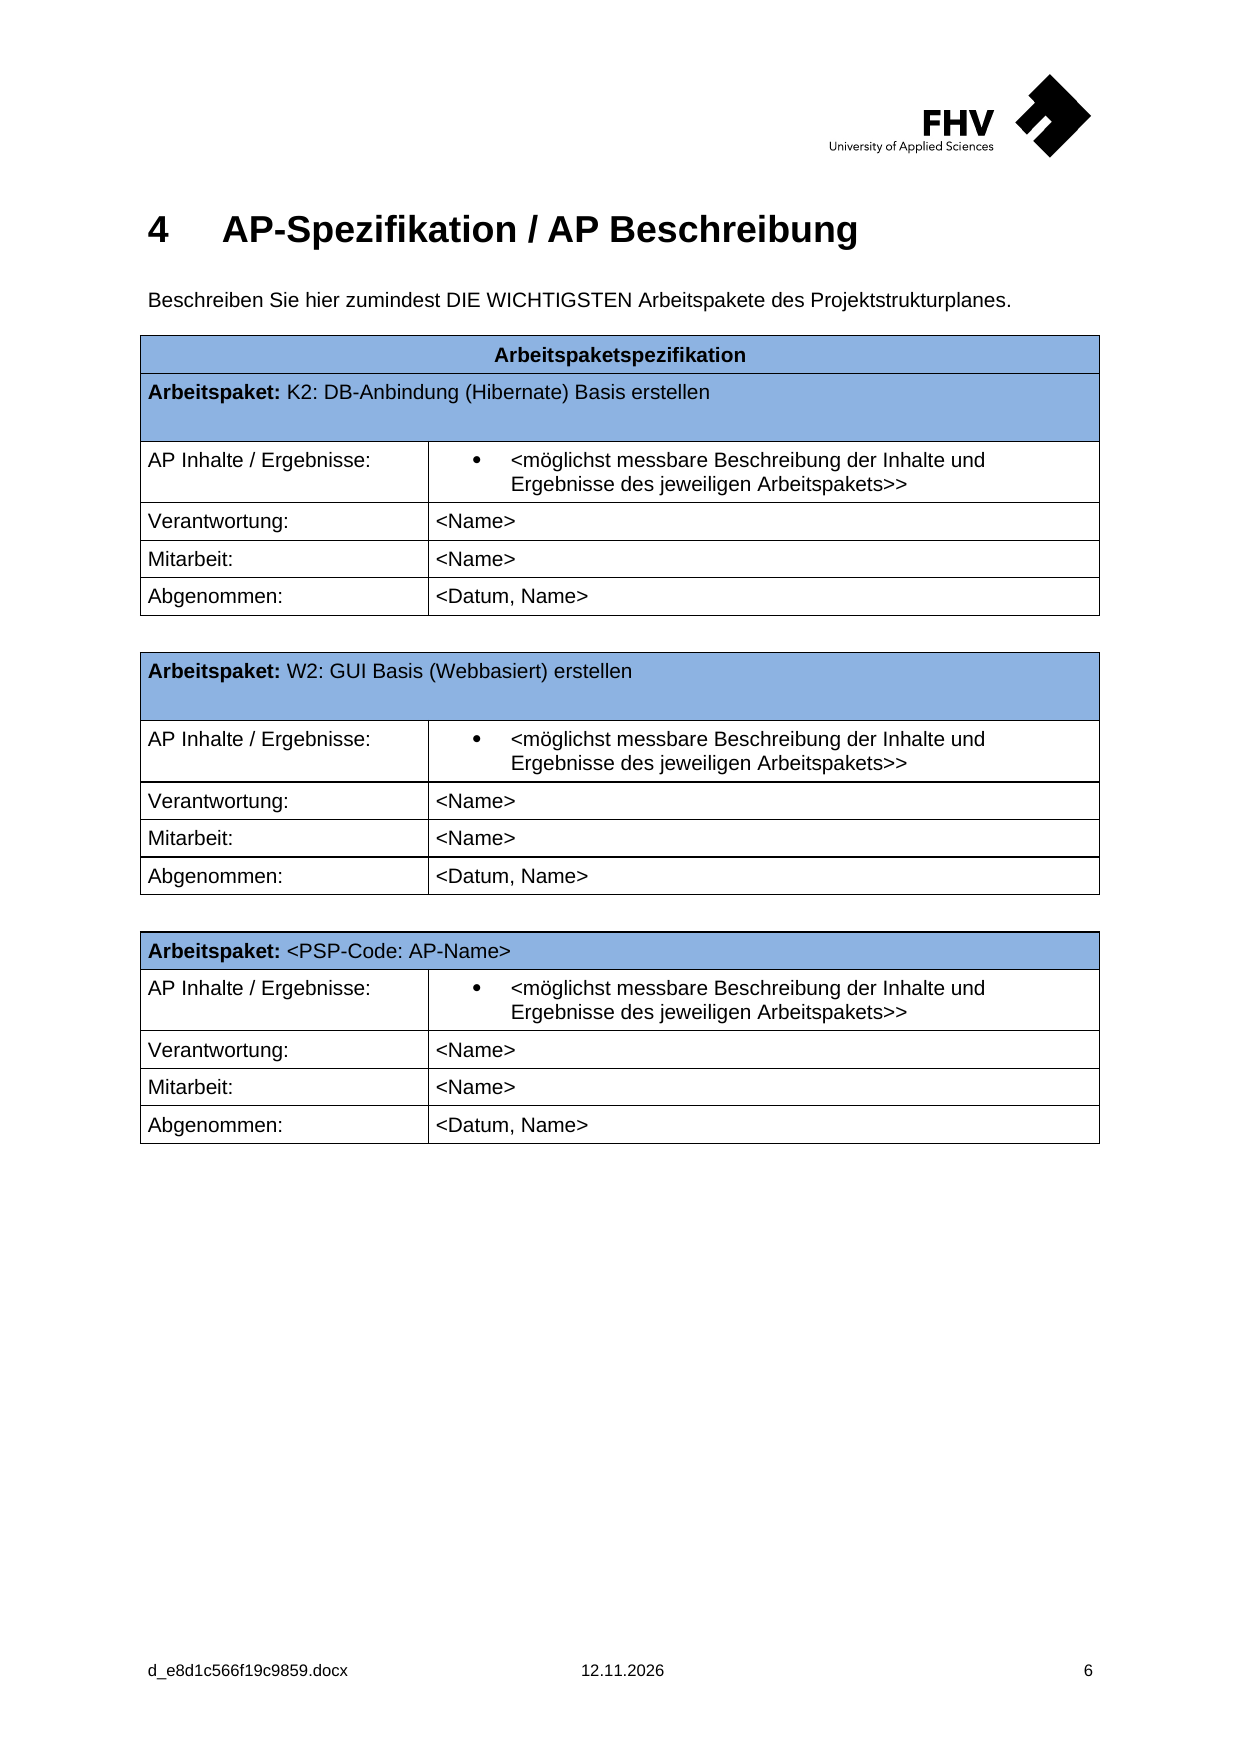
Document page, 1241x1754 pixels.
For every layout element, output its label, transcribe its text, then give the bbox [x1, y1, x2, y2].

table_cell Verantwortung: [141, 1031, 428, 1068]
table_cell <Datum, Name> [429, 578, 1099, 614]
table_cell AP Inhalte / Ergebnisse: [141, 721, 428, 781]
text Beschreiben Sie hier zumindest DIE WICHTIGSTEN Arbeitspakete des Projektstrukturplanes. [148, 287, 1092, 311]
table_cell <Name> [429, 1031, 1099, 1068]
table_cell Mitarbeit: [141, 1069, 428, 1105]
table_cell Abgenommen: [141, 858, 428, 894]
table_cell <Datum, Name> [429, 858, 1099, 894]
table_cell <möglichst messbare Beschreibung der Inhalte und Ergebnisse des jeweiligen Arbeitspakets>> [429, 970, 1099, 1030]
table_cell <Name> [429, 1069, 1099, 1105]
table_header Arbeitspaketspezifikation [141, 336, 1099, 373]
table_cell Mitarbeit: [141, 820, 428, 856]
subtitle AP-Spezifikation / AP Beschreibung [148, 207, 1092, 250]
table_cell AP Inhalte / Ergebnisse: [141, 442, 428, 502]
table_header Arbeitspaket: <PSP-Code: AP-Name> [141, 933, 1099, 969]
table_cell Verantwortung: [141, 503, 428, 539]
table_cell Arbeitspaket: K2: DB-Anbindung (Hibernate) Basis erstellen [141, 374, 1099, 441]
table_cell <möglichst messbare Beschreibung der Inhalte und Ergebnisse des jeweiligen Arbeitspakets>> [429, 721, 1099, 781]
table_cell <Name> [429, 820, 1099, 856]
table_cell Abgenommen: [141, 1106, 428, 1143]
table_cell <Name> [429, 783, 1099, 819]
table_cell AP Inhalte / Ergebnisse: [141, 970, 428, 1030]
picture [829, 73, 1093, 158]
table_cell <möglichst messbare Beschreibung der Inhalte und Ergebnisse des jeweiligen Arbeitspakets>> [429, 442, 1099, 502]
table_cell Abgenommen: [141, 578, 428, 614]
table_cell Mitarbeit: [141, 541, 428, 577]
table_cell Verantwortung: [141, 783, 428, 819]
table_cell <Datum, Name> [429, 1106, 1099, 1143]
table_header Arbeitspaket: W2: GUI Basis (Webbasiert) erstellen [141, 653, 1099, 720]
table_cell <Name> [429, 541, 1099, 577]
table_cell <Name> [429, 503, 1099, 539]
